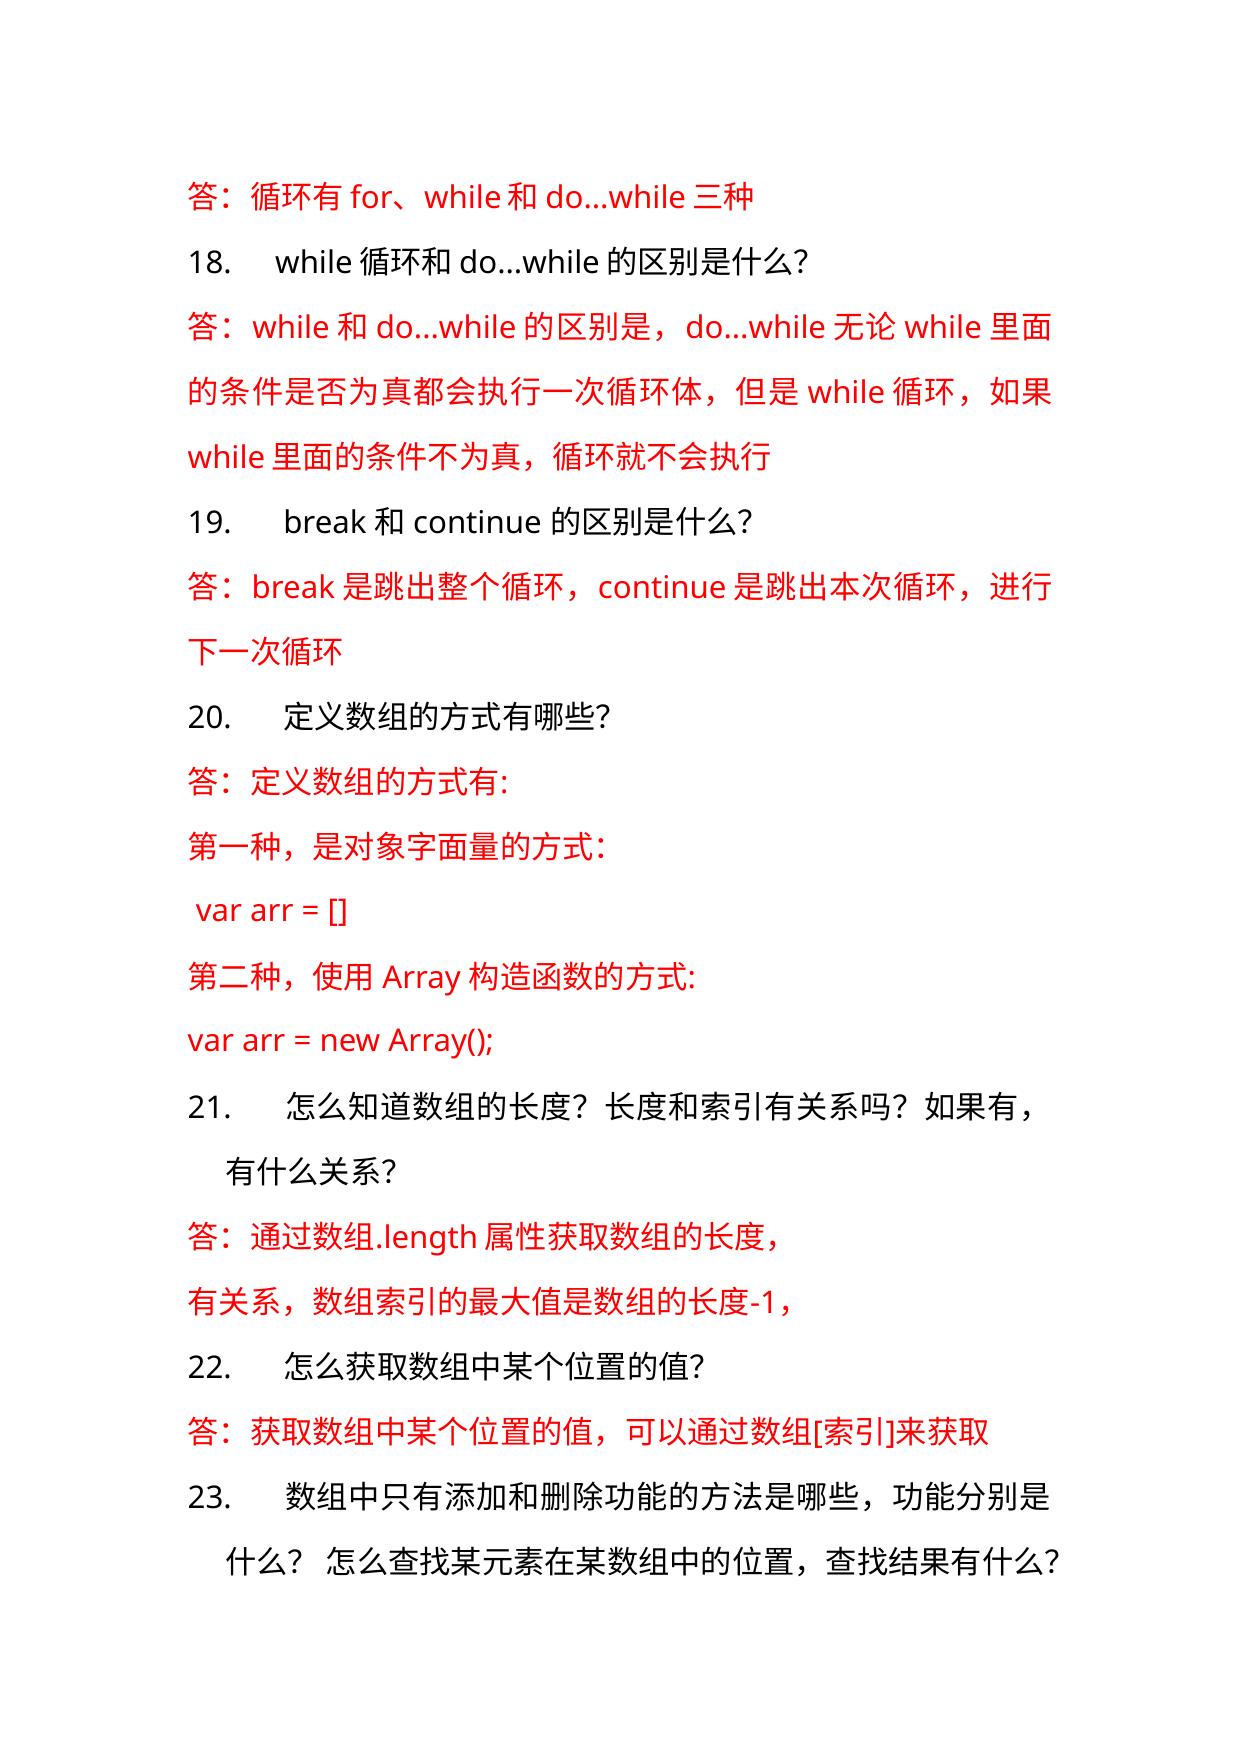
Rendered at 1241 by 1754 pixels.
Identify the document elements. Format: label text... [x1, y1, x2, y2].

list 有关系，数组索引的最大值是数组的长度-1， [187, 1267, 1053, 1332]
list 答：通过数组.length属性获取数组的长度， [187, 1202, 1053, 1267]
list 答：while和do...while的区别是，do...while无论while里面的条件是否为真都会执行一次循环体，但是while循环，如果while里面的条件不为真，循环就不会执行 [187, 292, 1053, 487]
list 数组中只有添加和删除功能的方法是哪些，功能分别是什么？ 怎么查找某元素在某数组中的位置，查找结果有什么？ [187, 1462, 1053, 1592]
list while循环和do...while的区别是什么？ [187, 227, 1053, 292]
list 答：循环有for、while和do...while三种 [187, 162, 1053, 227]
list var arr = [] [187, 877, 1053, 942]
list var arr = new Array(); [187, 1007, 1053, 1072]
list 定义数组的方式有哪些？ [187, 682, 1053, 747]
list 第一种，是对象字面量的方式： [187, 812, 1053, 877]
list 答：break是跳出整个循环，continue是跳出本次循环，进行下一次循环 [187, 552, 1053, 682]
list 怎么知道数组的长度？长度和索引有关系吗？如果有，有什么关系？ [187, 1072, 1053, 1202]
list 答：获取数组中某个位置的值，可以通过数组[索引]来获取 [187, 1397, 1053, 1462]
list 第二种，使用 Array 构造函数的方式: [187, 942, 1053, 1007]
list 怎么获取数组中某个位置的值？ [187, 1332, 1053, 1397]
list 答：定义数组的方式有: [187, 747, 1053, 812]
list break 和 continue 的区别是什么？ [187, 487, 1053, 552]
